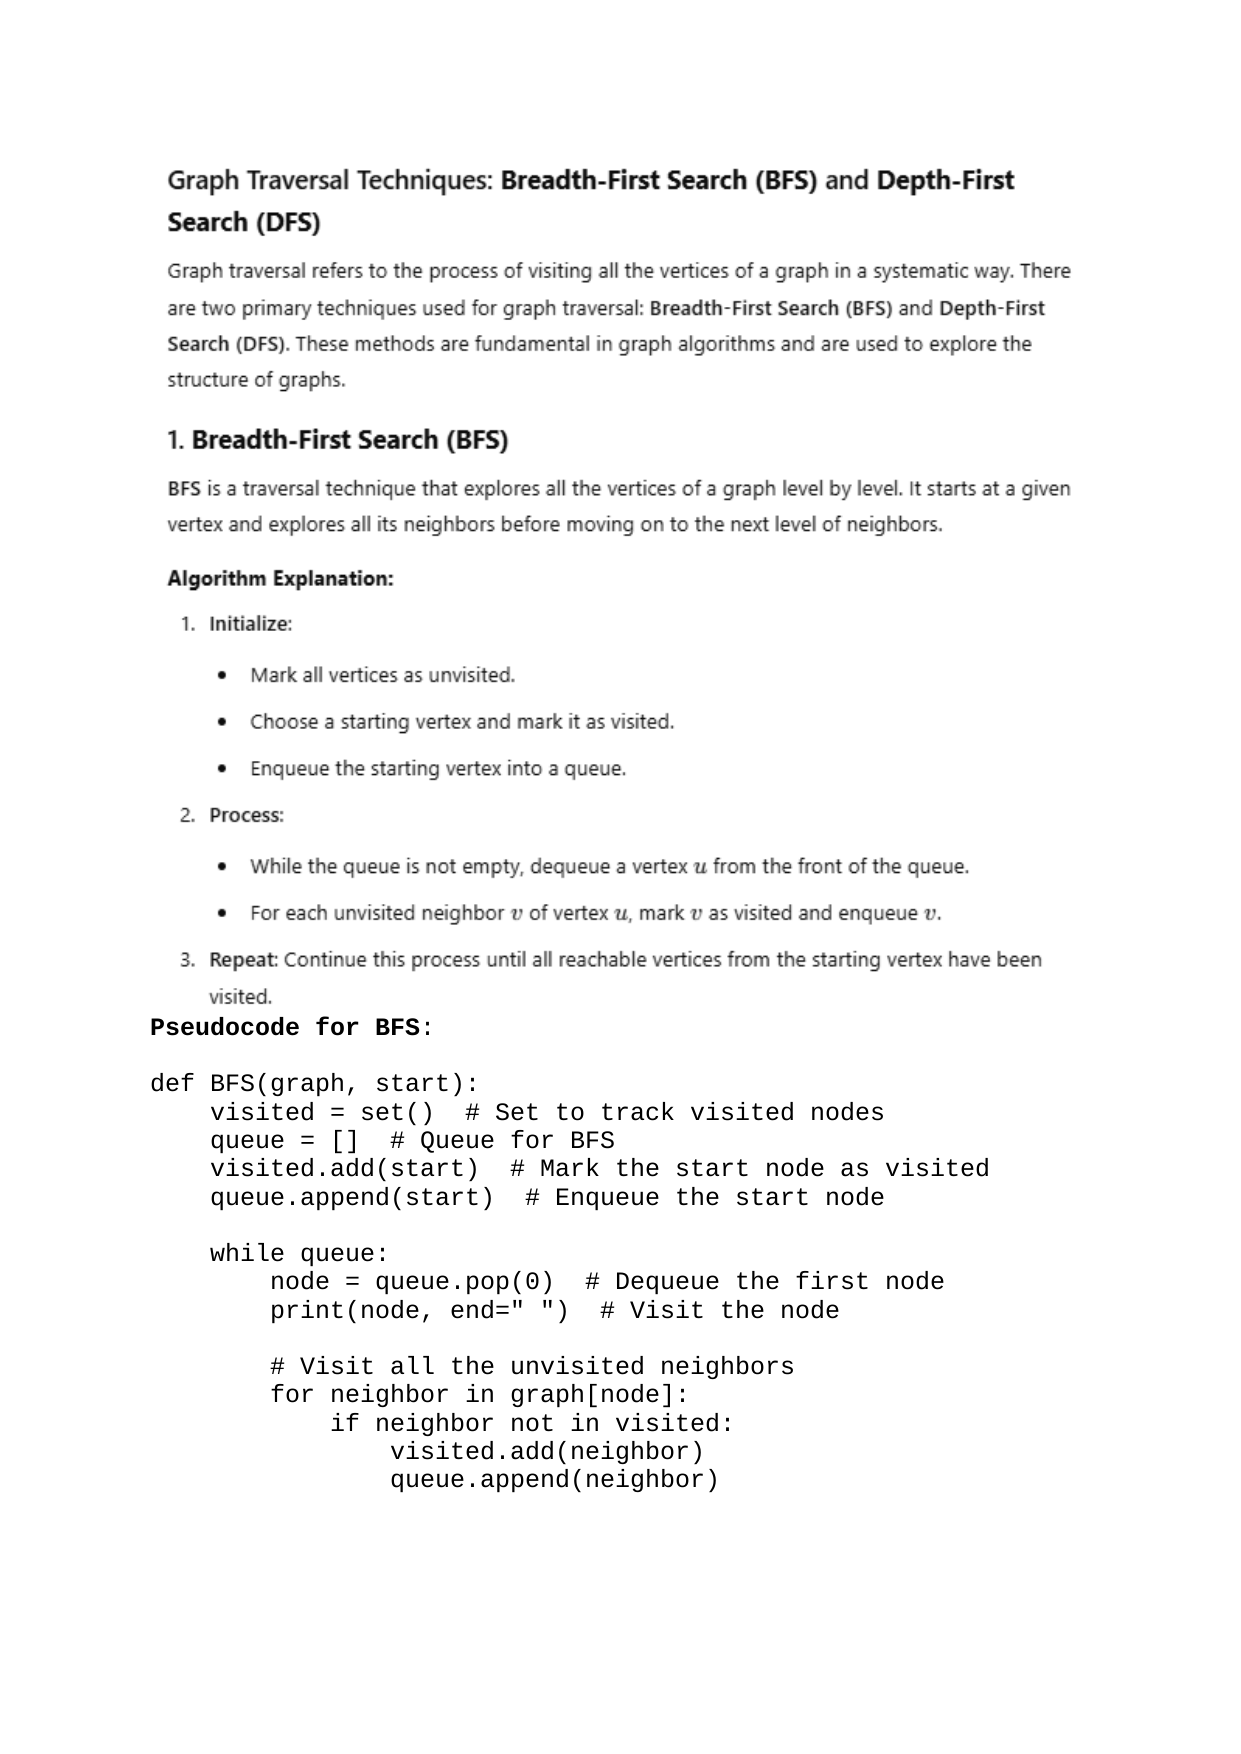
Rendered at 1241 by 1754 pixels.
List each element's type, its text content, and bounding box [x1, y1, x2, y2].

text visited.add(start) # Mark the start node as visited [150, 1156, 1090, 1184]
text for neighbor in graph[node]: [150, 1382, 1090, 1410]
text node = queue.pop(0) # Dequeue the first node [150, 1269, 1090, 1297]
text queue.append(start) # Enqueue the start node [150, 1184, 1090, 1212]
text def BFS(graph, start): [150, 1071, 1090, 1099]
text queue = [] # Queue for BFS [150, 1127, 1090, 1156]
text # Visit all the unvisited neighbors [150, 1353, 1090, 1382]
text print(node, end=" ") # Visit the node [150, 1297, 1090, 1326]
text while queue: [150, 1241, 1090, 1269]
text visited.add(neighbor) [150, 1438, 1090, 1467]
picture [150, 150, 1091, 1015]
text queue.append(neighbor) [150, 1467, 1090, 1495]
text visited = set() # Set to track visited nodes [150, 1099, 1090, 1127]
text if neighbor not in visited: [150, 1410, 1090, 1438]
text Pseudocode for BFS: [150, 1015, 1090, 1042]
